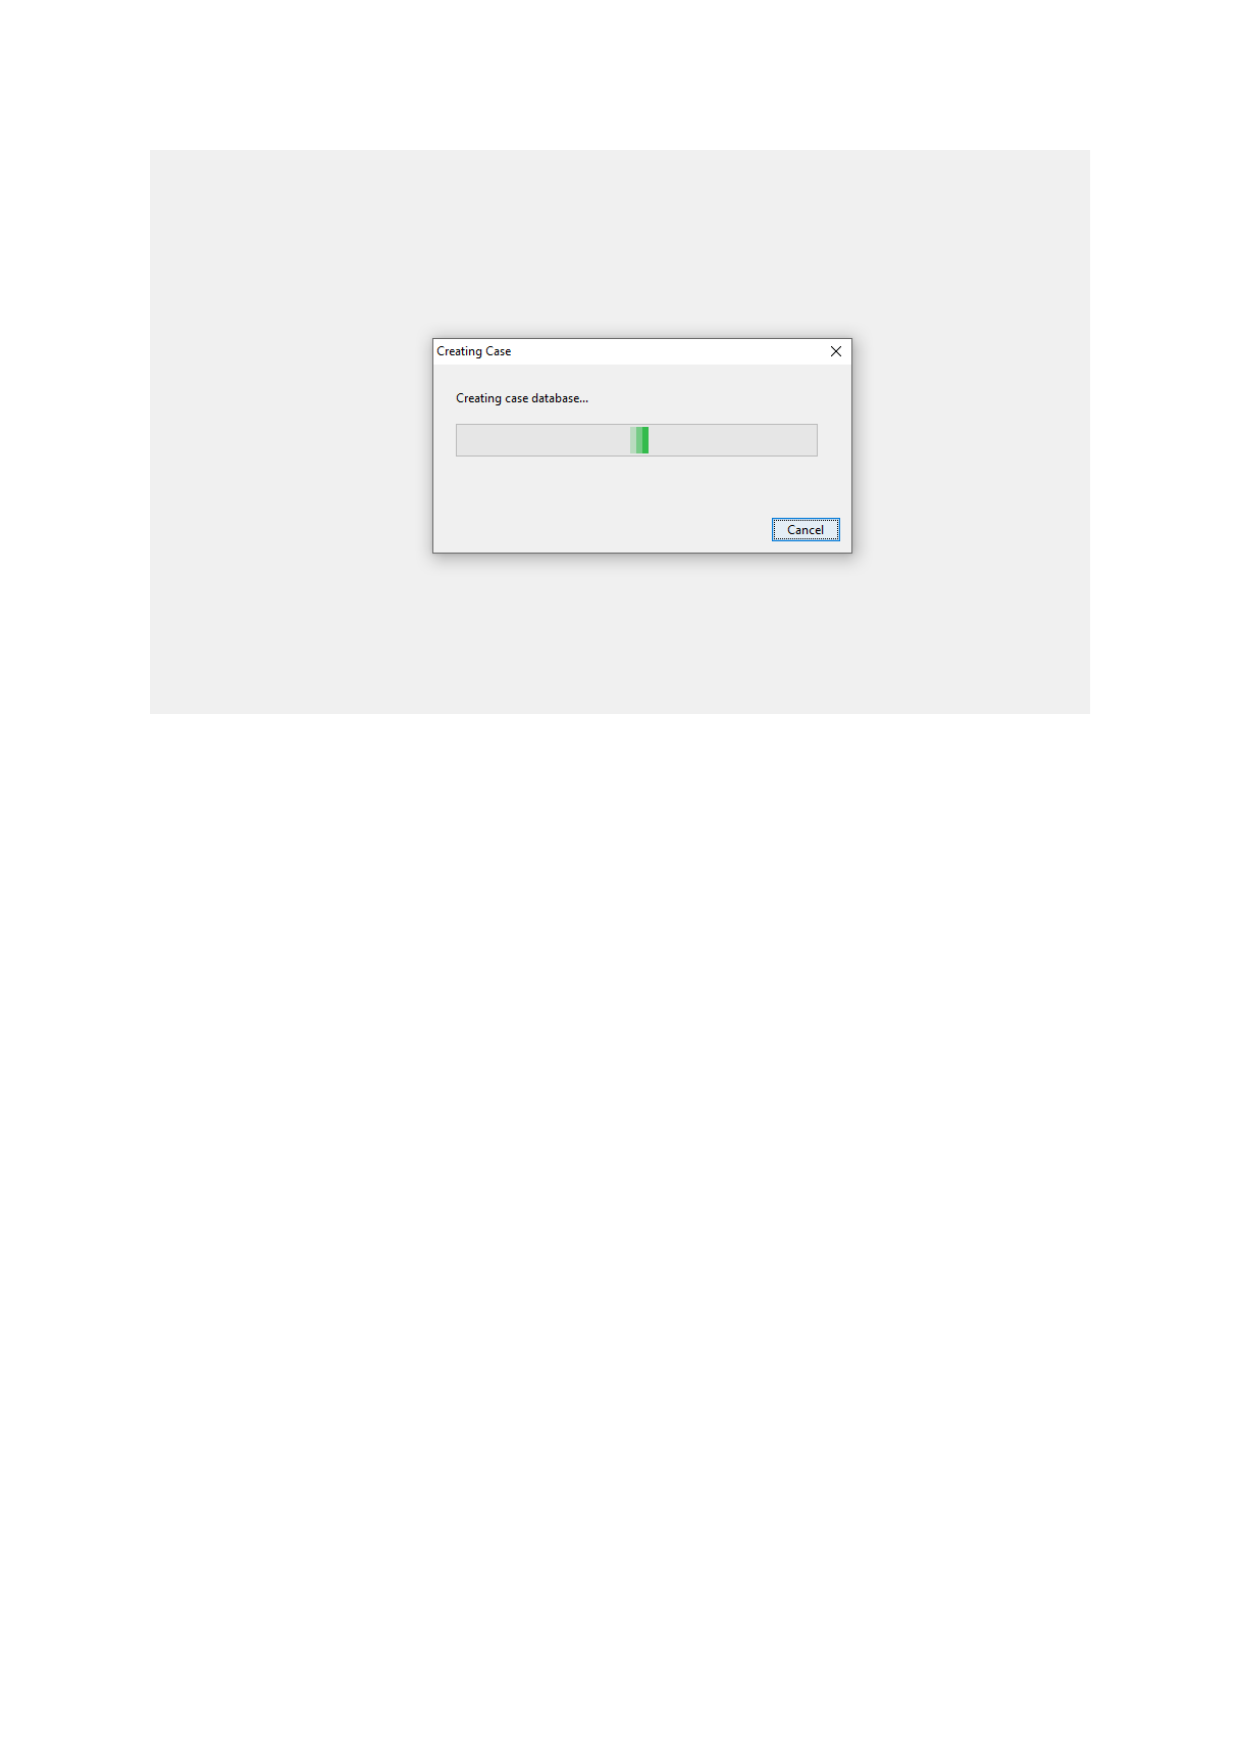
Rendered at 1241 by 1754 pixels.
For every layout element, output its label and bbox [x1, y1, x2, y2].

picture [150, 150, 1091, 714]
